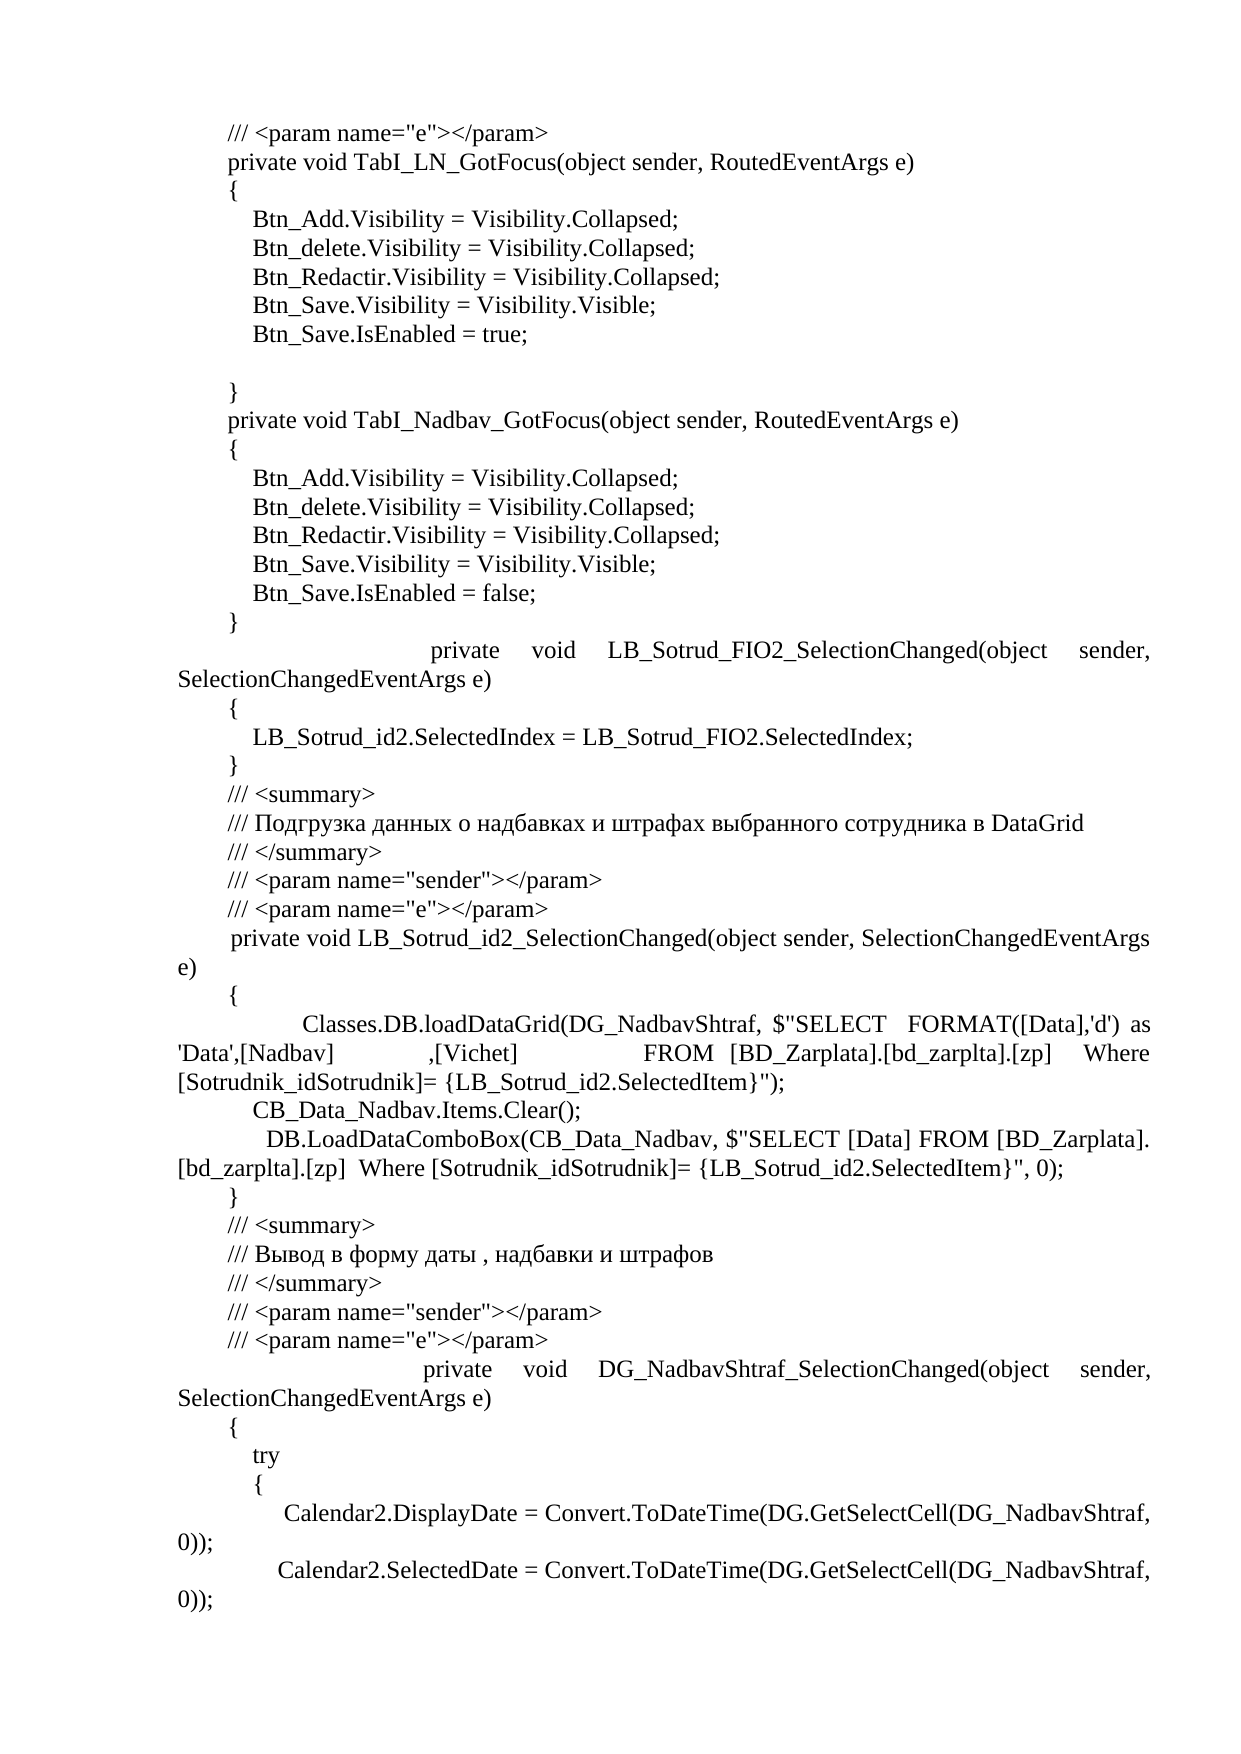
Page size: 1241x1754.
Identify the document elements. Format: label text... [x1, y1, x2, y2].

text private void LB_Sotrud_id2_SelectionChanged(object sender, SelectionChangedEventArgs e) [177, 923, 1152, 981]
text /// <param name="e"></param> [177, 118, 1152, 147]
text Btn_Redactir.Visibility = Visibility.Collapsed; [177, 521, 1152, 549]
text } [177, 377, 1152, 406]
text Btn_Redactir.Visibility = Visibility.Collapsed; [177, 262, 1152, 291]
text } [177, 607, 1152, 636]
text /// <summary> [177, 1211, 1152, 1239]
text Calendar2.SelectedDate = Convert.ToDateTime(DG.GetSelectCell(DG_NadbavShtraf, 0)); [177, 1556, 1152, 1613]
text Classes.DB.loadDataGrid(DG_NadbavShtraf, $"SELECT FORMAT([Data],'d') as 'Data',[Nadbav] ,[Vichet] FROM [BD_Zarplata].[bd_zarplta].[zp] Where [Sotrudnik_idSotrudnik]= {LB_Sotrud_id2.SelectedItem}"); [177, 1009, 1152, 1096]
text Btn_delete.Visibility = Visibility.Collapsed; [177, 492, 1152, 521]
text Btn_delete.Visibility = Visibility.Collapsed; [177, 233, 1152, 262]
text Btn_Save.Visibility = Visibility.Visible; [177, 291, 1152, 319]
text Btn_Add.Visibility = Visibility.Collapsed; [177, 463, 1152, 492]
text Btn_Save.Visibility = Visibility.Visible; [177, 549, 1152, 578]
text /// </summary> [177, 837, 1152, 866]
text Btn_Save.IsEnabled = false; [177, 578, 1152, 607]
text DB.LoadDataComboBox(CB_Data_Nadbav, $"SELECT [Data] FROM [BD_Zarplata].[bd_zarplta].[zp] Where [Sotrudnik_idSotrudnik]= {LB_Sotrud_id2.SelectedItem}", 0); [177, 1124, 1152, 1182]
text private void DG_NadbavShtraf_SelectionChanged(object sender, SelectionChangedEventArgs e) [177, 1354, 1152, 1412]
text Btn_Add.Visibility = Visibility.Collapsed; [177, 204, 1152, 233]
text private void LB_Sotrud_FIO2_SelectionChanged(object sender, SelectionChangedEventArgs e) [177, 636, 1152, 693]
text { [177, 176, 1152, 204]
text Btn_Save.IsEnabled = true; [177, 319, 1152, 348]
text LB_Sotrud_id2.SelectedIndex = LB_Sotrud_FIO2.SelectedIndex; [177, 722, 1152, 751]
text /// <param name="e"></param> [177, 1326, 1152, 1354]
text private void TabI_LN_GotFocus(object sender, RoutedEventArgs e) [177, 147, 1152, 176]
text { [177, 693, 1152, 722]
text /// <param name="e"></param> [177, 894, 1152, 923]
text { [177, 1412, 1152, 1441]
text try [177, 1441, 1152, 1469]
text { [177, 434, 1152, 463]
text } [177, 751, 1152, 779]
text /// <param name="sender"></param> [177, 866, 1152, 894]
text { [177, 981, 1152, 1009]
text /// <summary> [177, 779, 1152, 808]
text CB_Data_Nadbav.Items.Clear(); [177, 1096, 1152, 1124]
text private void TabI_Nadbav_GotFocus(object sender, RoutedEventArgs e) [177, 406, 1152, 434]
text /// Вывод в форму даты , надбавки и штрафов [177, 1239, 1152, 1268]
text { [177, 1469, 1152, 1498]
text /// Подгрузка данных о надбавках и штрафах выбранного сотрудника в DataGrid [177, 808, 1152, 837]
text } [177, 1182, 1152, 1211]
text /// <param name="sender"></param> [177, 1297, 1152, 1326]
text Calendar2.DisplayDate = Convert.ToDateTime(DG.GetSelectCell(DG_NadbavShtraf, 0)); [177, 1498, 1152, 1556]
text /// </summary> [177, 1268, 1152, 1297]
